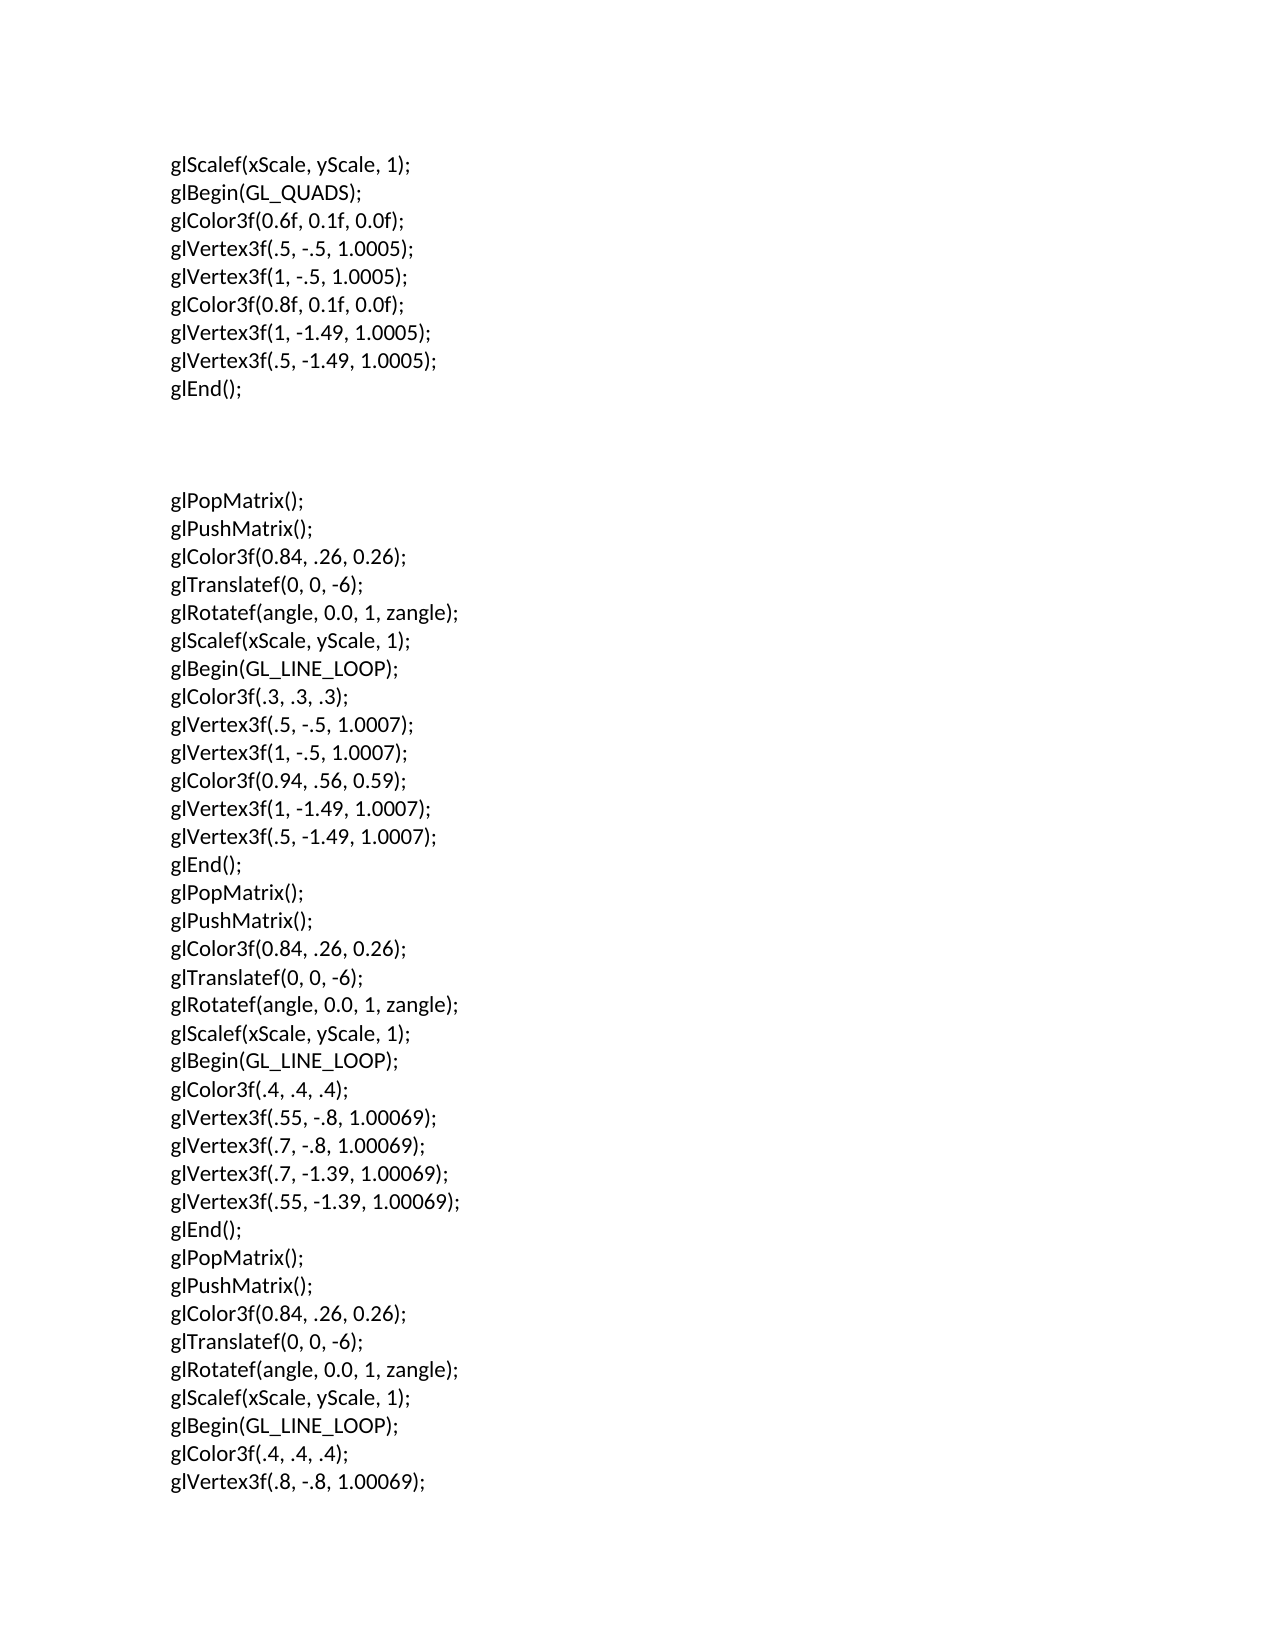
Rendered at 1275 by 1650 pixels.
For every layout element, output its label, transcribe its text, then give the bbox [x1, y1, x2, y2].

text glBegin(GL_LINE_LOOP); [150, 1411, 1125, 1439]
text glColor3f(0.94, .56, 0.59); [150, 766, 1125, 794]
text glTranslatef(0, 0, -6); [150, 570, 1125, 598]
text glVertex3f(1, -1.49, 1.0005); [150, 318, 1125, 346]
text glColor3f(0.8f, 0.1f, 0.0f); [150, 290, 1125, 318]
text glVertex3f(.5, -.5, 1.0005); [150, 234, 1125, 262]
text glEnd(); [150, 851, 1125, 878]
text glVertex3f(1, -.5, 1.0007); [150, 738, 1125, 766]
text glBegin(GL_QUADS); [150, 178, 1125, 206]
text glPopMatrix(); [150, 1243, 1125, 1271]
text glVertex3f(.55, -.8, 1.00069); [150, 1103, 1125, 1131]
text glVertex3f(.7, -1.39, 1.00069); [150, 1159, 1125, 1187]
text glColor3f(.4, .4, .4); [150, 1439, 1125, 1467]
text glScalef(xScale, yScale, 1); [150, 150, 1125, 178]
text glVertex3f(1, -1.49, 1.0007); [150, 794, 1125, 822]
text glPopMatrix(); [150, 878, 1125, 907]
text glVertex3f(.55, -1.39, 1.00069); [150, 1187, 1125, 1215]
text glVertex3f(.5, -.5, 1.0007); [150, 710, 1125, 738]
text glColor3f(.4, .4, .4); [150, 1075, 1125, 1103]
text glScalef(xScale, yScale, 1); [150, 1019, 1125, 1047]
text glBegin(GL_LINE_LOOP); [150, 654, 1125, 682]
text glScalef(xScale, yScale, 1); [150, 1383, 1125, 1411]
text glTranslatef(0, 0, -6); [150, 1327, 1125, 1355]
text glVertex3f(1, -.5, 1.0005); [150, 262, 1125, 290]
text glTranslatef(0, 0, -6); [150, 963, 1125, 991]
text glPopMatrix(); [150, 486, 1125, 514]
text glEnd(); [150, 374, 1125, 402]
text glPushMatrix(); [150, 1271, 1125, 1299]
text glRotatef(angle, 0.0, 1, zangle); [150, 991, 1125, 1019]
text glScalef(xScale, yScale, 1); [150, 626, 1125, 654]
text glColor3f(0.84, .26, 0.26); [150, 1299, 1125, 1327]
text glPushMatrix(); [150, 514, 1125, 542]
text glVertex3f(.8, -.8, 1.00069); [150, 1467, 1125, 1495]
text glBegin(GL_LINE_LOOP); [150, 1047, 1125, 1075]
text glEnd(); [150, 1215, 1125, 1243]
text glColor3f(.3, .3, .3); [150, 682, 1125, 710]
text glRotatef(angle, 0.0, 1, zangle); [150, 598, 1125, 626]
text glVertex3f(.5, -1.49, 1.0005); [150, 346, 1125, 374]
text glVertex3f(.7, -.8, 1.00069); [150, 1131, 1125, 1159]
text glColor3f(0.84, .26, 0.26); [150, 542, 1125, 570]
text glPushMatrix(); [150, 907, 1125, 934]
text glVertex3f(.5, -1.49, 1.0007); [150, 822, 1125, 851]
text glRotatef(angle, 0.0, 1, zangle); [150, 1355, 1125, 1383]
text glColor3f(0.84, .26, 0.26); [150, 934, 1125, 963]
text glColor3f(0.6f, 0.1f, 0.0f); [150, 206, 1125, 234]
